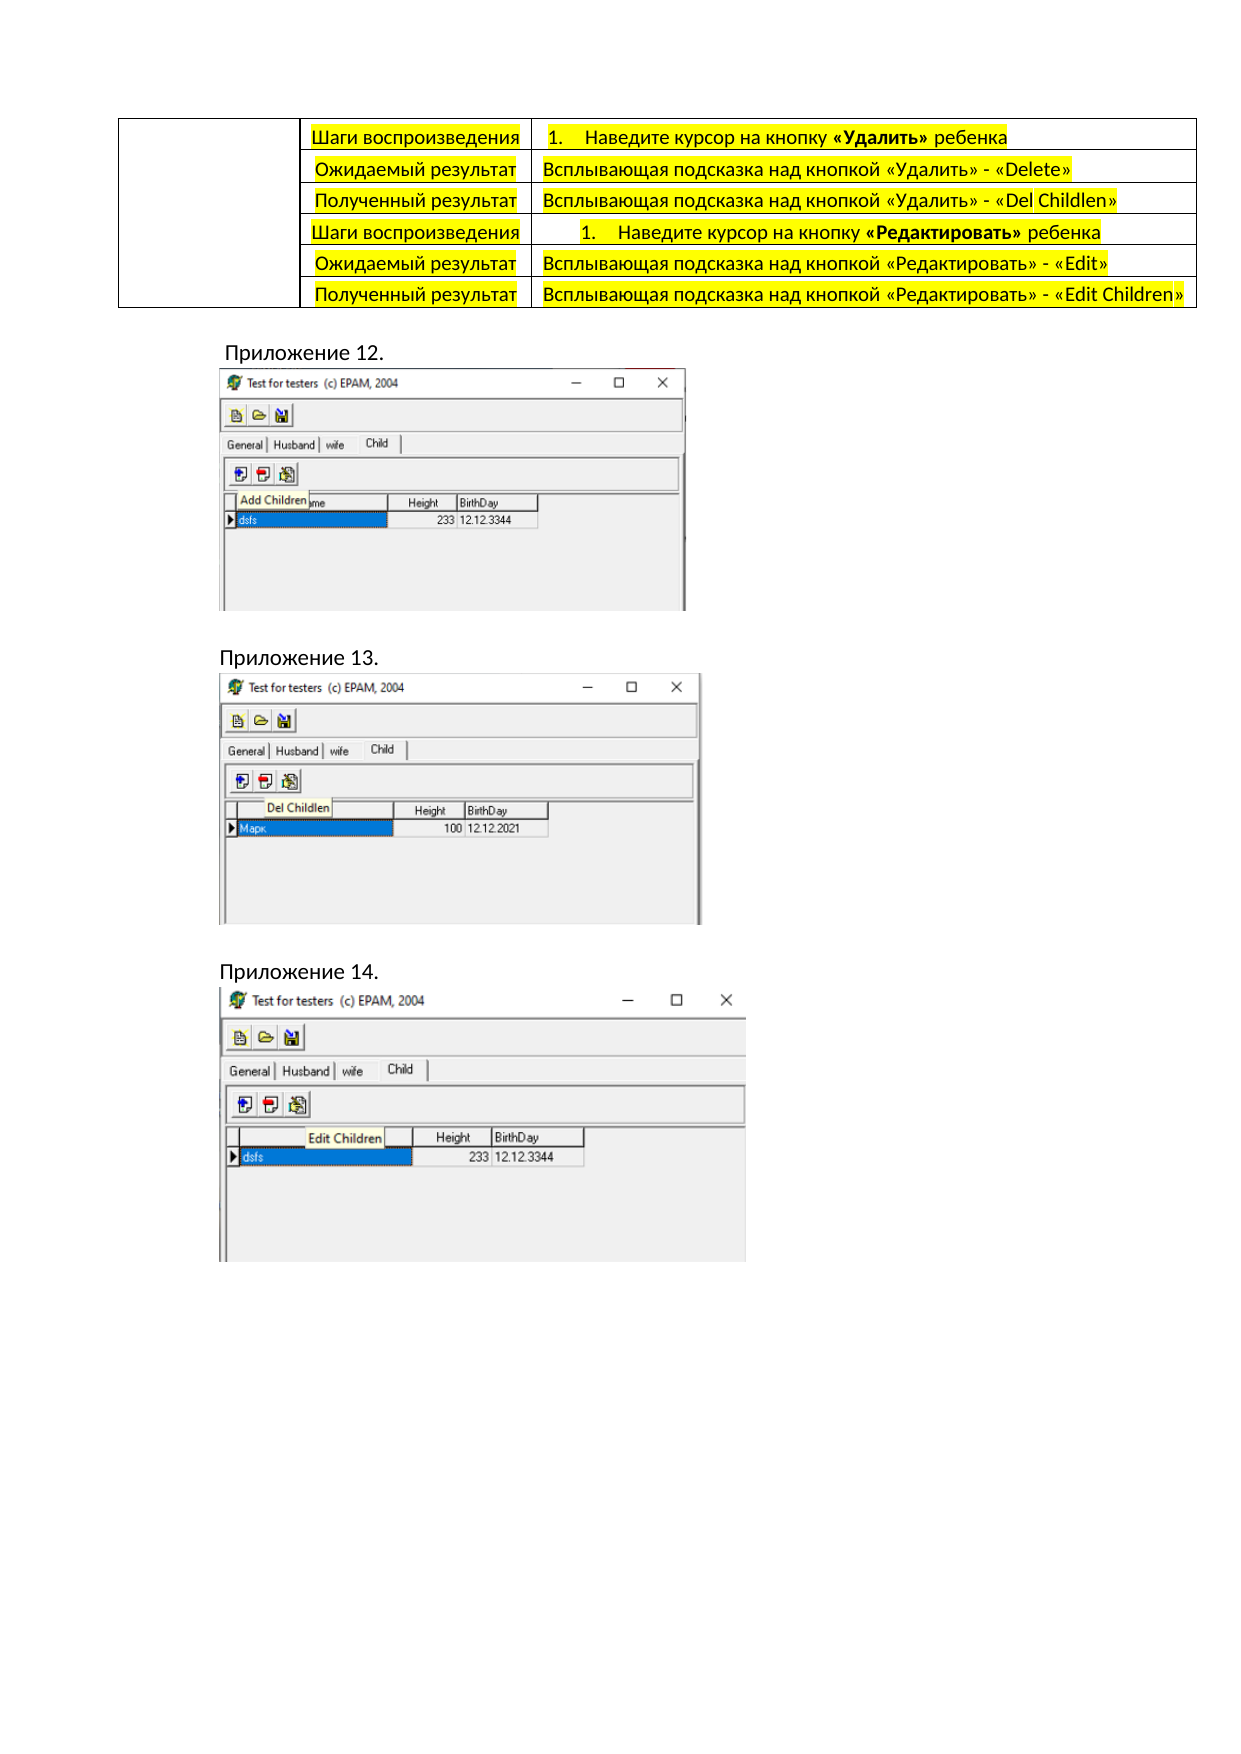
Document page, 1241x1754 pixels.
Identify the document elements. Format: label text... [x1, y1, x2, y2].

table_cell Всплывающая подсказка над кнопкой «Редактировать» - «Edit Children» [532, 277, 1196, 307]
table_cell Полученный результат [301, 183, 531, 213]
list Приложение 12. [219, 338, 1152, 366]
table_cell Наведите курсор на кнопку «Редактировать» ребенка [532, 214, 1196, 244]
table_cell Полученный результат [301, 277, 531, 307]
picture [219, 673, 703, 925]
table_cell Всплывающая подсказка над кнопкой «Удалить» - «Delete» [532, 150, 1196, 182]
table_cell Всплывающая подсказка над кнопкой «Редактировать» - «Edit» [532, 245, 1196, 276]
list Приложение 14. [219, 957, 1152, 985]
table_cell Шаги воспроизведения [301, 119, 531, 149]
list Приложение 13. [219, 643, 1152, 671]
table_cell Шаги воспроизведения [301, 214, 531, 244]
table_cell Ожидаемый результат [301, 150, 531, 182]
table_cell Всплывающая подсказка над кнопкой «Удалить» - «Del Childlen» [532, 183, 1196, 213]
table_cell Наведите курсор на кнопку «Удалить» ребенка [532, 119, 1196, 149]
picture [219, 987, 746, 1262]
picture [219, 368, 687, 611]
table_cell Ожидаемый результат [301, 245, 531, 276]
